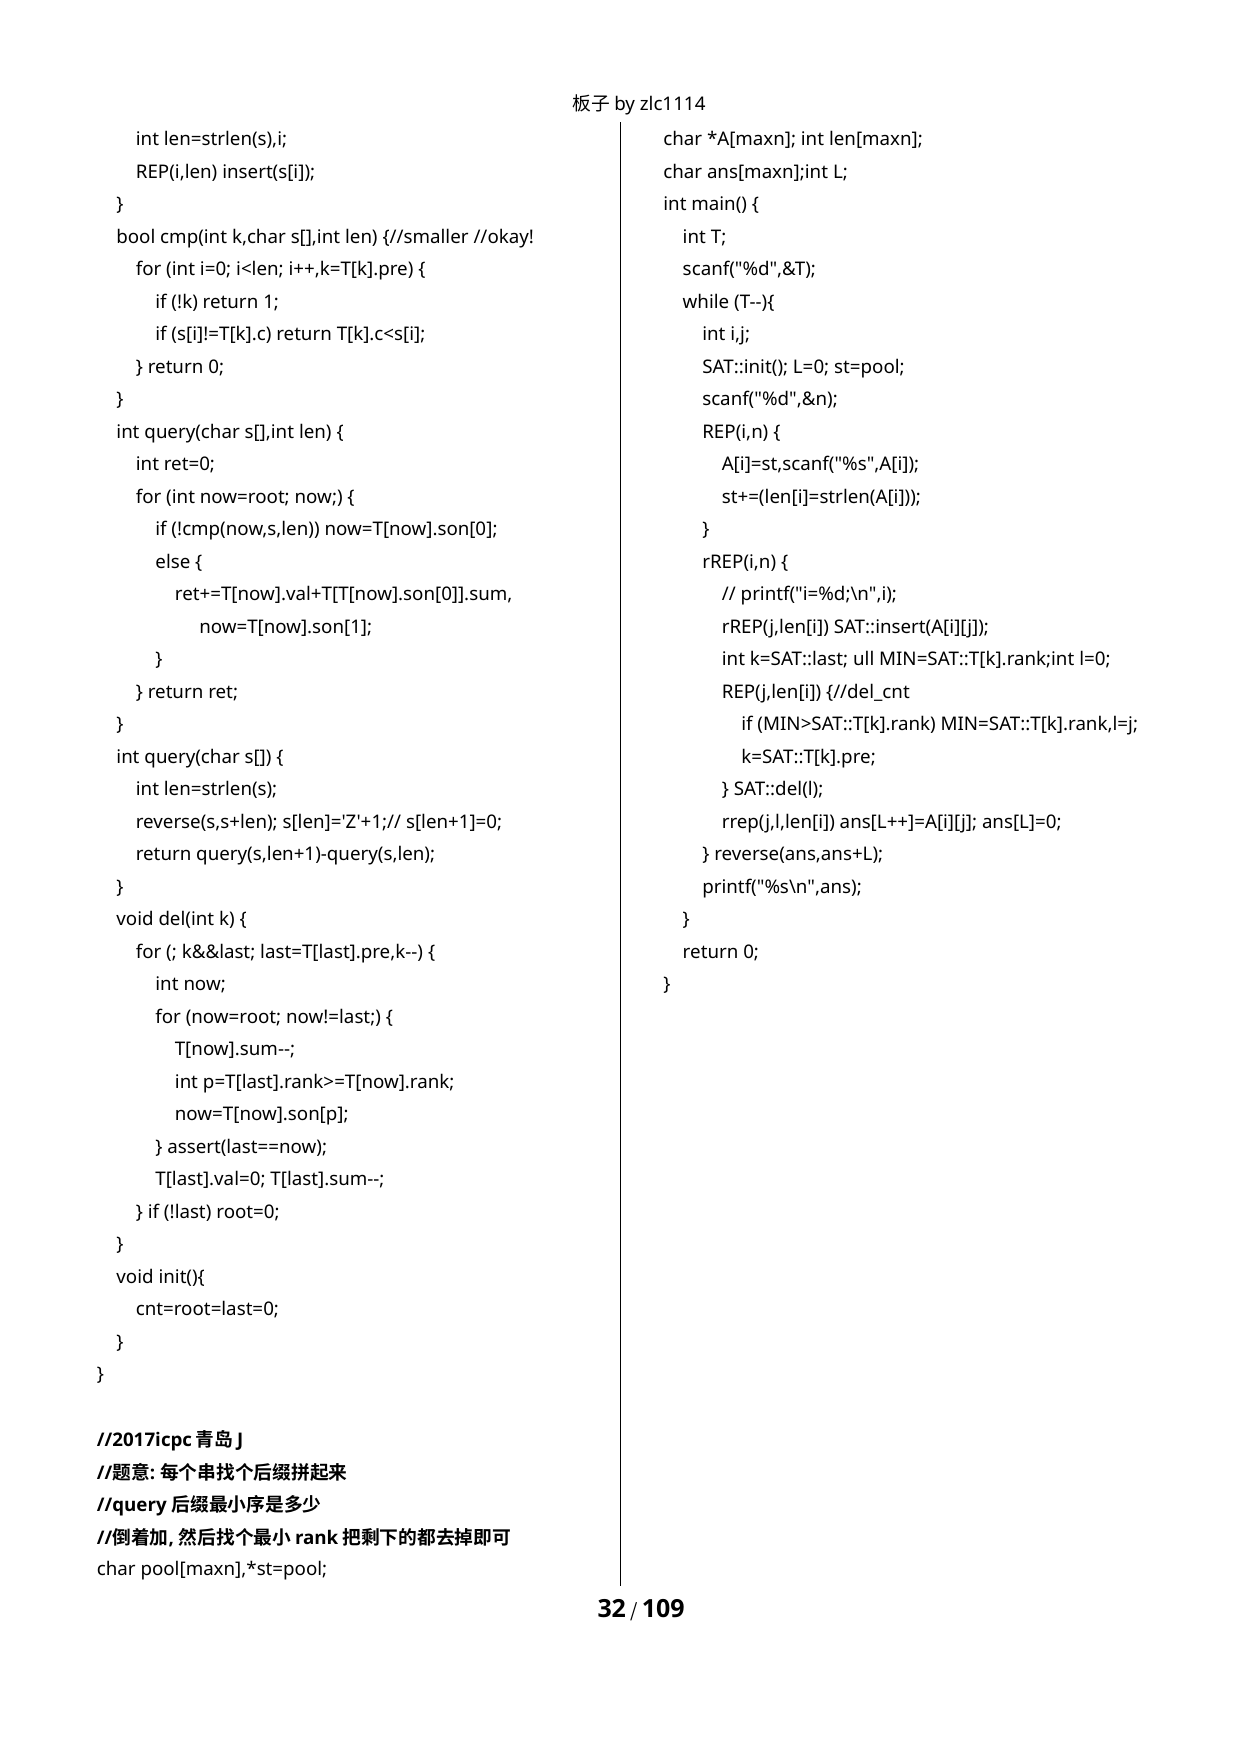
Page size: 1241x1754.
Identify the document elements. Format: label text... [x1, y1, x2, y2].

text for (int now=root; now;) { [59, 480, 614, 512]
text rrep(j,l,len[i]) ans[L++]=A[i][j]; ans[L]=0; [626, 805, 1181, 837]
text } [59, 1325, 614, 1357]
text ret+=T[now].val+T[T[now].son[0]].sum, [59, 577, 614, 610]
text } return 0; [59, 350, 614, 382]
text // printf("i=%d;\n",i); [626, 577, 1181, 610]
text T[now].sum--; [59, 1032, 614, 1065]
text REP(i,n) { [626, 415, 1181, 447]
text int i,j; [626, 317, 1181, 350]
text } assert(last==now); [59, 1130, 614, 1162]
text } [59, 870, 614, 902]
text int ret=0; [59, 447, 614, 480]
text scanf("%d",&n); [626, 382, 1181, 415]
text k=SAT::T[k].pre; [626, 740, 1181, 772]
text int T; [626, 220, 1181, 252]
text } return ret; [59, 675, 614, 707]
text void init(){ [59, 1260, 614, 1292]
text REP(j,len[i]) {//del_cnt [626, 675, 1181, 707]
text printf("%s\n",ans); [626, 870, 1181, 902]
text return query(s,len+1)-query(s,len); [59, 837, 614, 870]
text if (!cmp(now,s,len)) now=T[now].son[0]; [59, 512, 614, 545]
text int k=SAT::last; ull MIN=SAT::T[k].rank;int l=0; [626, 642, 1181, 675]
text if (MIN>SAT::T[k].rank) MIN=SAT::T[k].rank,l=j; [626, 707, 1181, 740]
text scanf("%d",&T); [626, 252, 1181, 285]
text //query 后缀最小序是多少 [59, 1487, 614, 1520]
text char ans[maxn];int L; [626, 155, 1181, 187]
text int query(char s[]) { [59, 740, 614, 772]
text } [626, 902, 1181, 935]
text } [59, 707, 614, 740]
text for (now=root; now!=last;) { [59, 1000, 614, 1032]
text rREP(i,n) { [626, 545, 1181, 577]
text } [59, 1227, 614, 1260]
text int query(char s[],int len) { [59, 415, 614, 447]
text char pool[maxn],*st=pool; [59, 1552, 614, 1585]
text int p=T[last].rank>=T[now].rank; [59, 1065, 614, 1097]
text } [626, 512, 1181, 545]
text } [59, 187, 614, 220]
text reverse(s,s+len); s[len]='Z'+1;// s[len+1]=0; [59, 805, 614, 837]
text } [59, 1357, 614, 1390]
text int len=strlen(s); [59, 772, 614, 805]
text } [59, 382, 614, 415]
text char *A[maxn]; int len[maxn]; [626, 122, 1181, 155]
text else { [59, 545, 614, 577]
text SAT::init(); L=0; st=pool; [626, 350, 1181, 382]
text } [59, 642, 614, 675]
text //2017icpc青岛J [59, 1422, 614, 1455]
text int len=strlen(s),i; [59, 122, 614, 155]
text //倒着加, 然后找个最小rank把剩下的都去掉即可 [59, 1520, 614, 1552]
text st+=(len[i]=strlen(A[i])); [626, 480, 1181, 512]
text //题意: 每个串找个后缀拼起来 [59, 1455, 614, 1487]
text for (int i=0; i<len; i++,k=T[k].pre) { [59, 252, 614, 285]
text int now; [59, 967, 614, 1000]
text for (; k&&last; last=T[last].pre,k--) { [59, 935, 614, 967]
text T[last].val=0; T[last].sum--; [59, 1162, 614, 1195]
text return 0; [626, 935, 1181, 967]
text if (s[i]!=T[k].c) return T[k].c<s[i]; [59, 317, 614, 350]
text while (T--){ [626, 285, 1181, 317]
text now=T[now].son[p]; [59, 1097, 614, 1130]
text now=T[now].son[1]; [59, 610, 614, 642]
text if (!k) return 1; [59, 285, 614, 317]
text REP(i,len) insert(s[i]); [59, 155, 614, 187]
text void del(int k) { [59, 902, 614, 935]
text } SAT::del(l); [626, 772, 1181, 805]
text bool cmp(int k,char s[],int len) {//smaller //okay! [59, 220, 614, 252]
text rREP(j,len[i]) SAT::insert(A[i][j]); [626, 610, 1181, 642]
text } [626, 967, 1181, 1000]
text cnt=root=last=0; [59, 1292, 614, 1325]
text } reverse(ans,ans+L); [626, 837, 1181, 870]
text A[i]=st,scanf("%s",A[i]); [626, 447, 1181, 480]
text } if (!last) root=0; [59, 1195, 614, 1227]
text int main() { [626, 187, 1181, 220]
